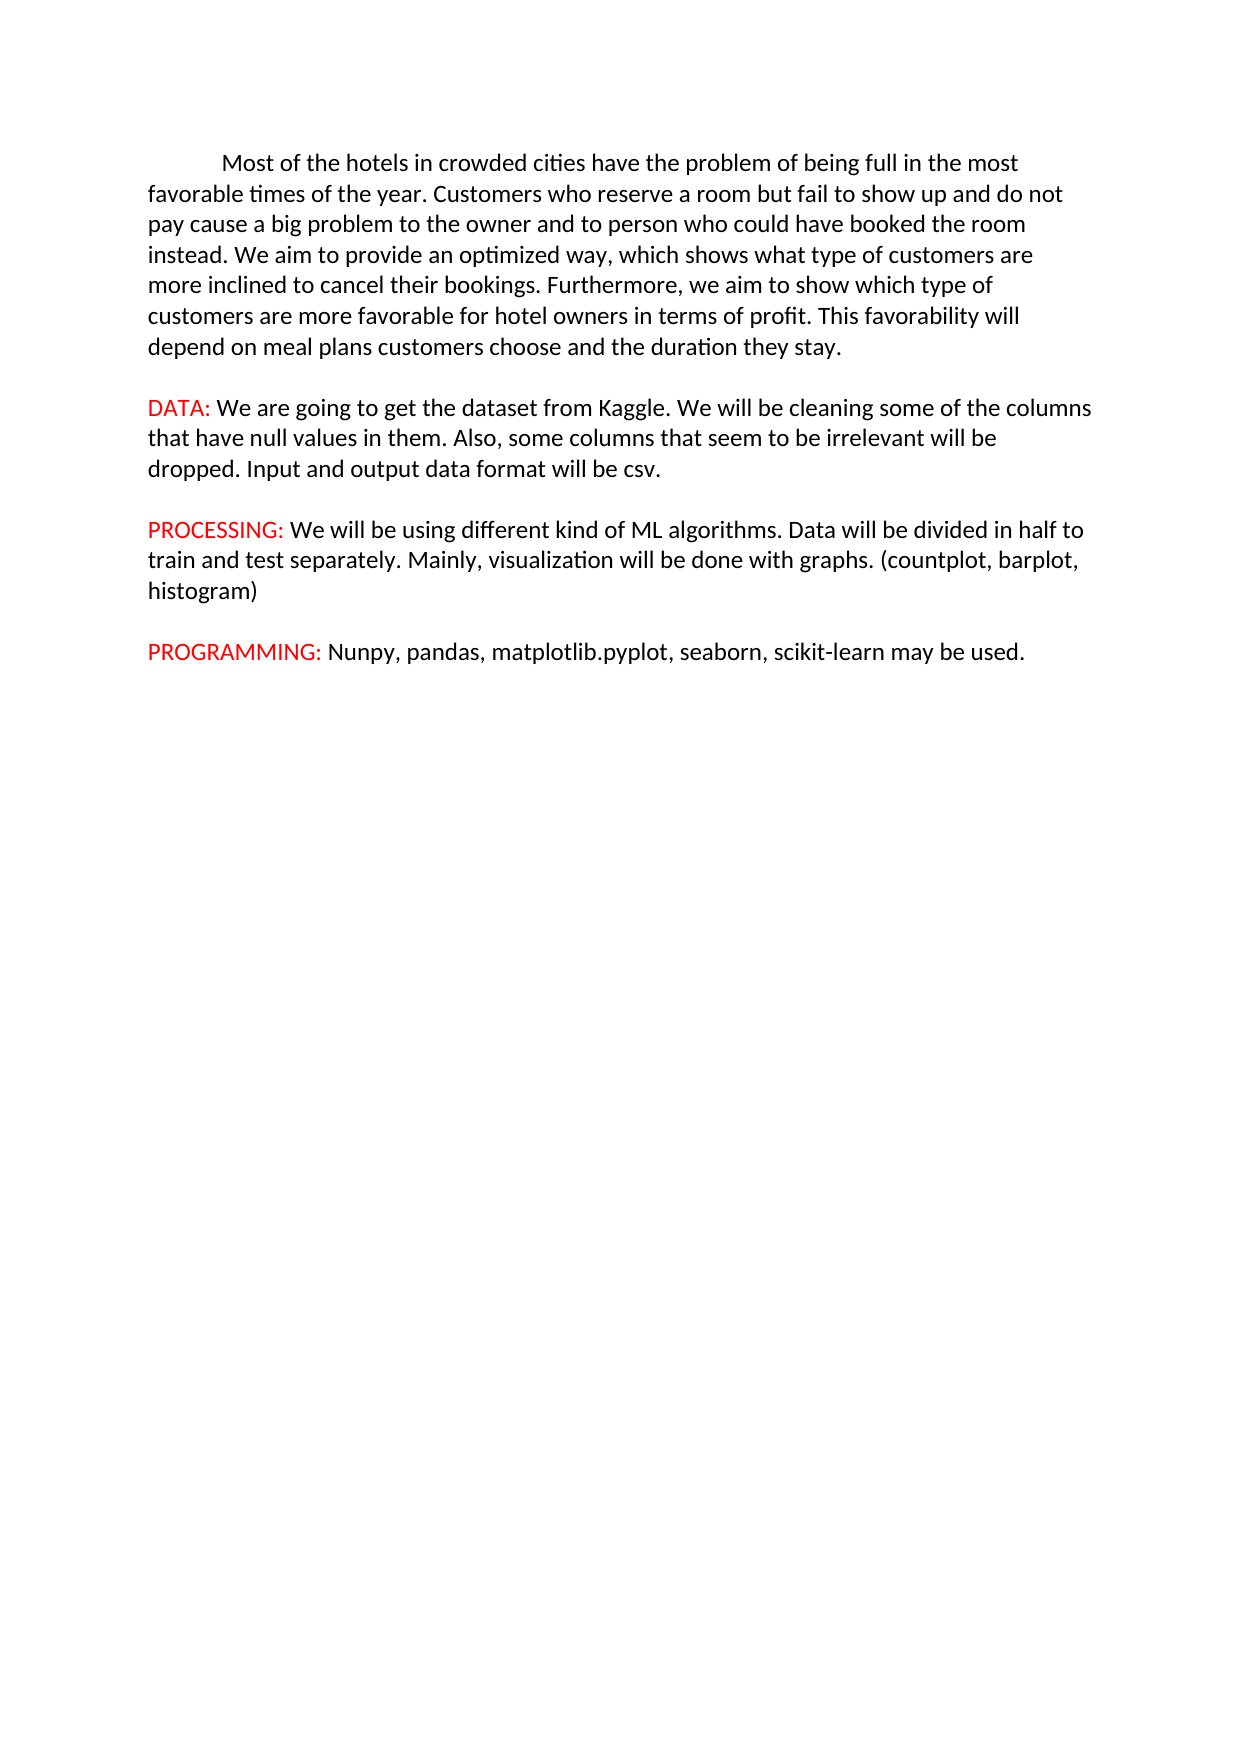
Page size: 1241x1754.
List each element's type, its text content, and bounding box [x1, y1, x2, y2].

text Most of the hotels in crowded cities have the problem of being full in the most favorable times of the year. Customers who reserve a room but fail to show up and do not pay cause a big problem to the owner and to person who could have booked the room instead. We aim to provide an optimized way, which shows what type of customers are more inclined to cancel their bookings. Furthermore, we aim to show which type of customers are more favorable for hotel owners in terms of profit. This favorability will depend on meal plans customers choose and the duration they stay. [148, 148, 1093, 361]
text DATA: We are going to get the dataset from Kaggle. We will be cleaning some of the columns that have null values in them. Also, some columns that seem to be irrelevant will be dropped. Input and output data format will be csv. [148, 392, 1093, 483]
text PROCESSING: We will be using different kind of ML algorithms. Data will be divided in half to train and test separately. Mainly, visualization will be done with graphs. (countplot, barplot, histogram) [148, 514, 1093, 605]
text PROGRAMMING: Nunpy, pandas, matplotlib.pyplot, seaborn, scikit-learn may be used. [148, 636, 1093, 666]
